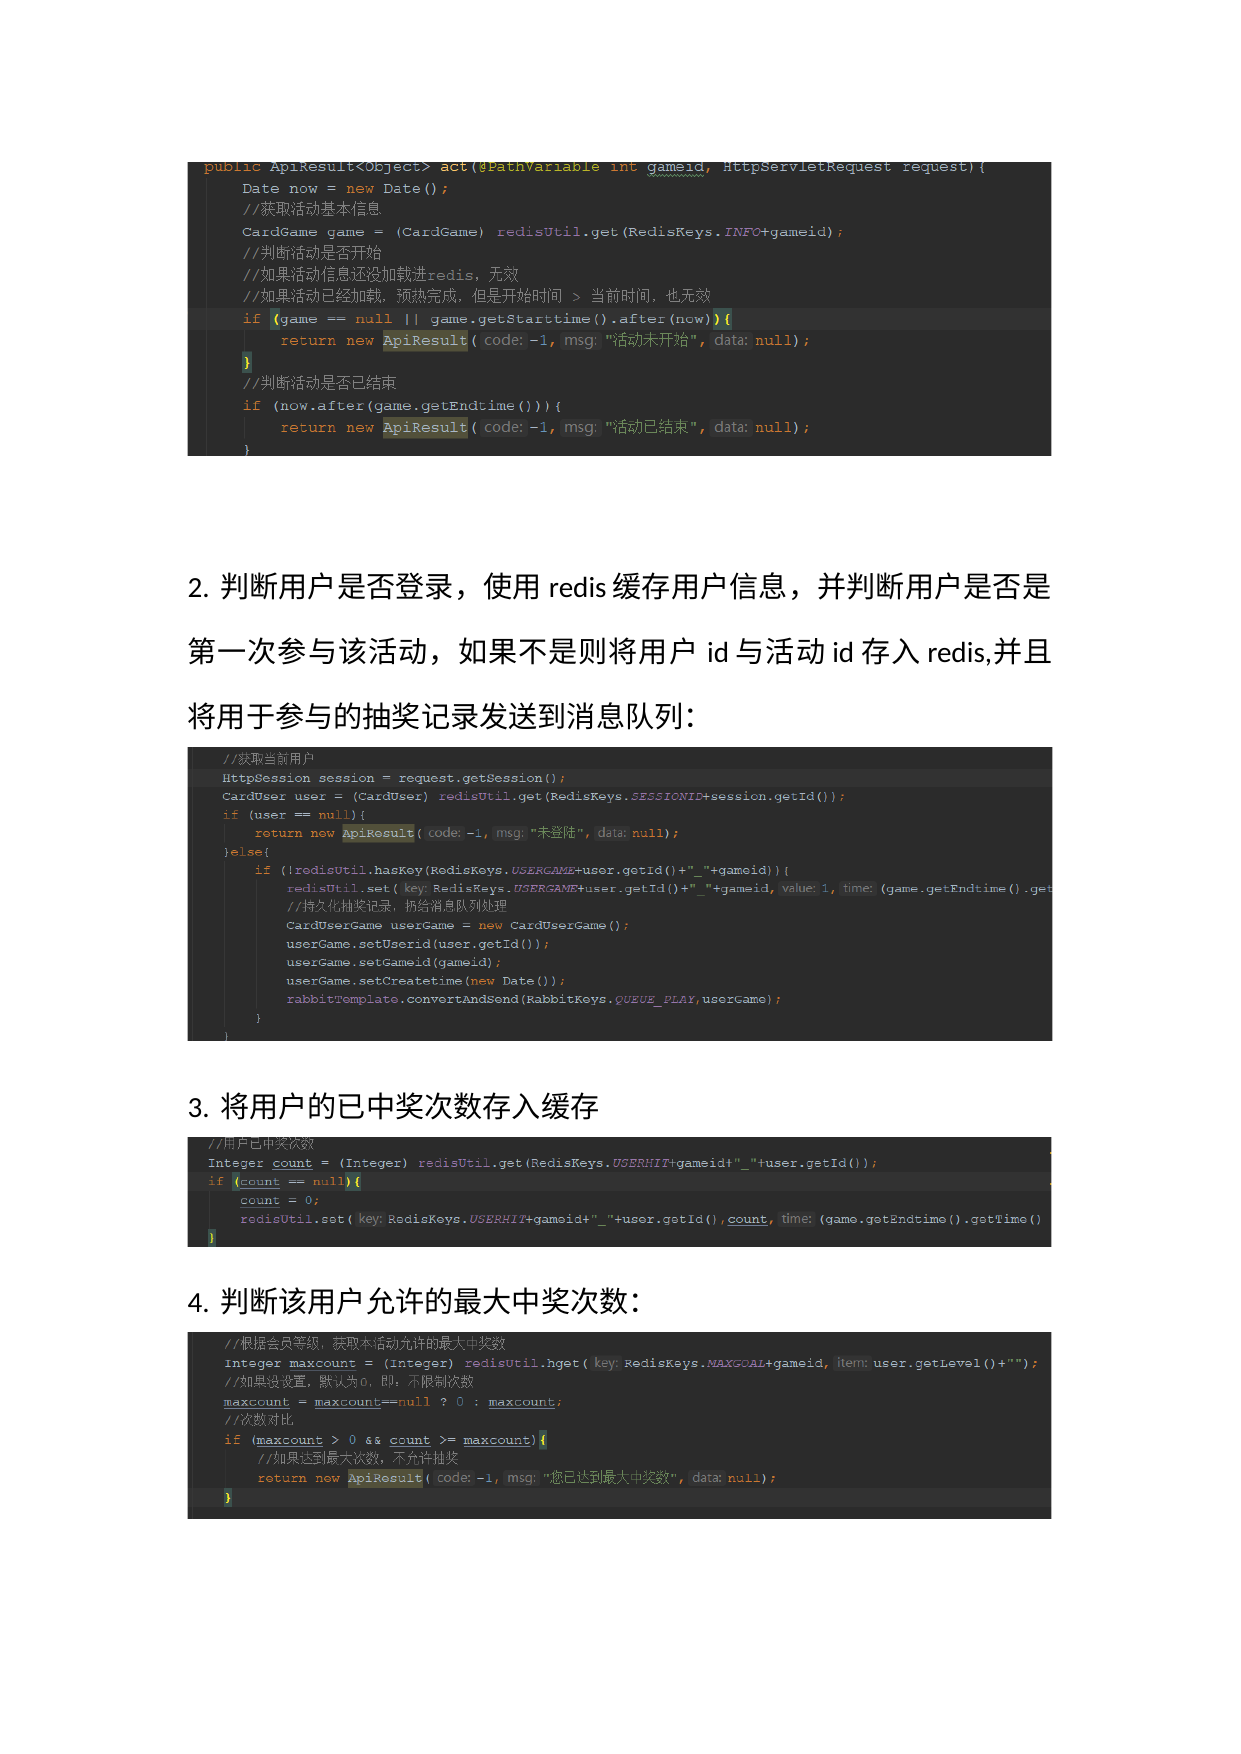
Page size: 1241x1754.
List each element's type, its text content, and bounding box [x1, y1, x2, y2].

list 将用户的已中奖次数存入缓存 [187, 1072, 1053, 1137]
list 判断该用户允许的最大中奖次数： [187, 1267, 1053, 1332]
list 判断用户是否登录，使用redis缓存用户信息，并判断用户是否是第一次参与该活动，如果不是则将用户id与活动id存入redis,并且将用于参与的抽奖记录发送到消息队列： [187, 552, 1053, 747]
picture [187, 747, 1053, 1041]
picture [187, 162, 1052, 456]
picture [187, 1137, 1052, 1247]
picture [187, 1332, 1052, 1519]
